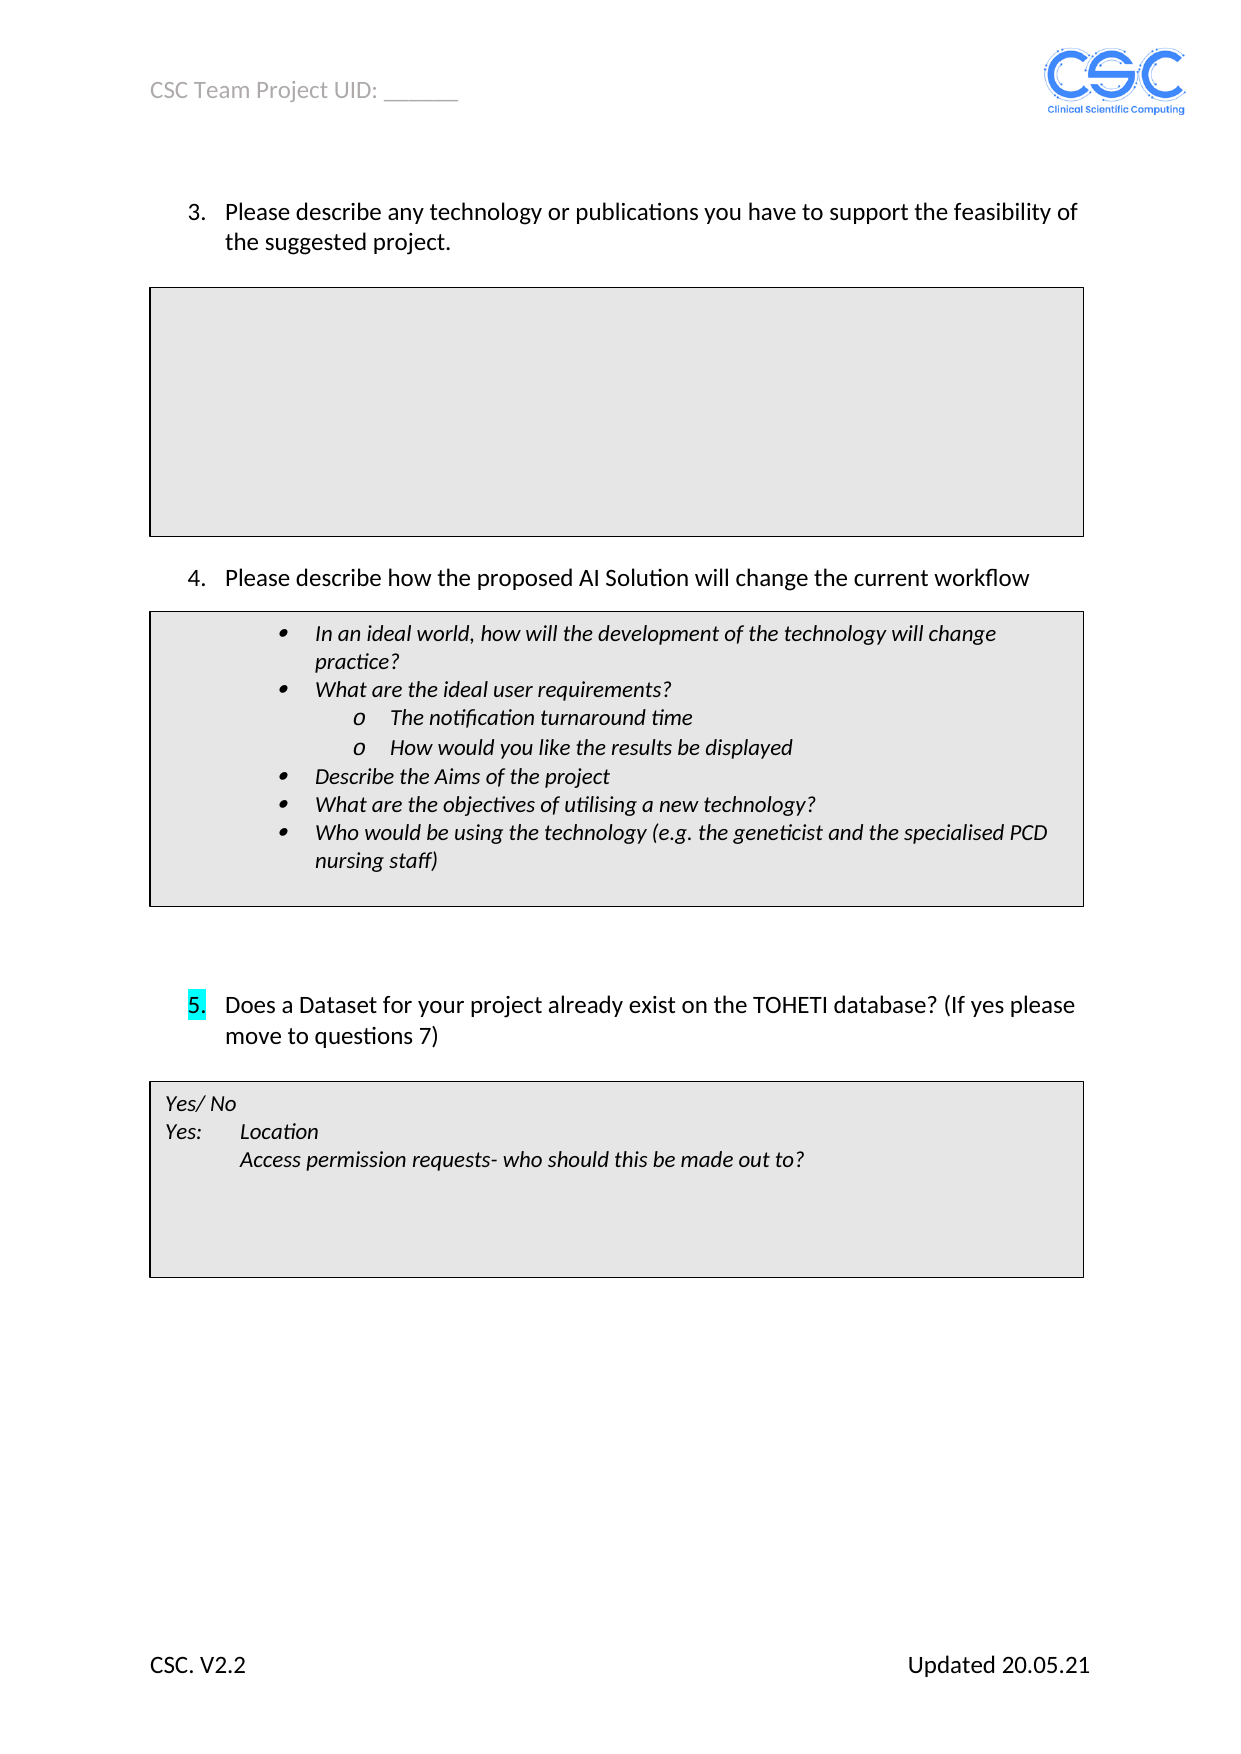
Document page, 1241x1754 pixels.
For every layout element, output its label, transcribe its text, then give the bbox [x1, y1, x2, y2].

list Please describe how the proposed AI Solution will change the current workflow [187, 562, 1090, 593]
list Please describe any technology or publications you have to support the feasibility of the suggested project. [187, 196, 1090, 257]
list Does a Dataset for your project already exist on the TOHETI database? (If yes please move to questions 7) [187, 989, 1090, 1050]
picture [1005, 20, 1220, 140]
